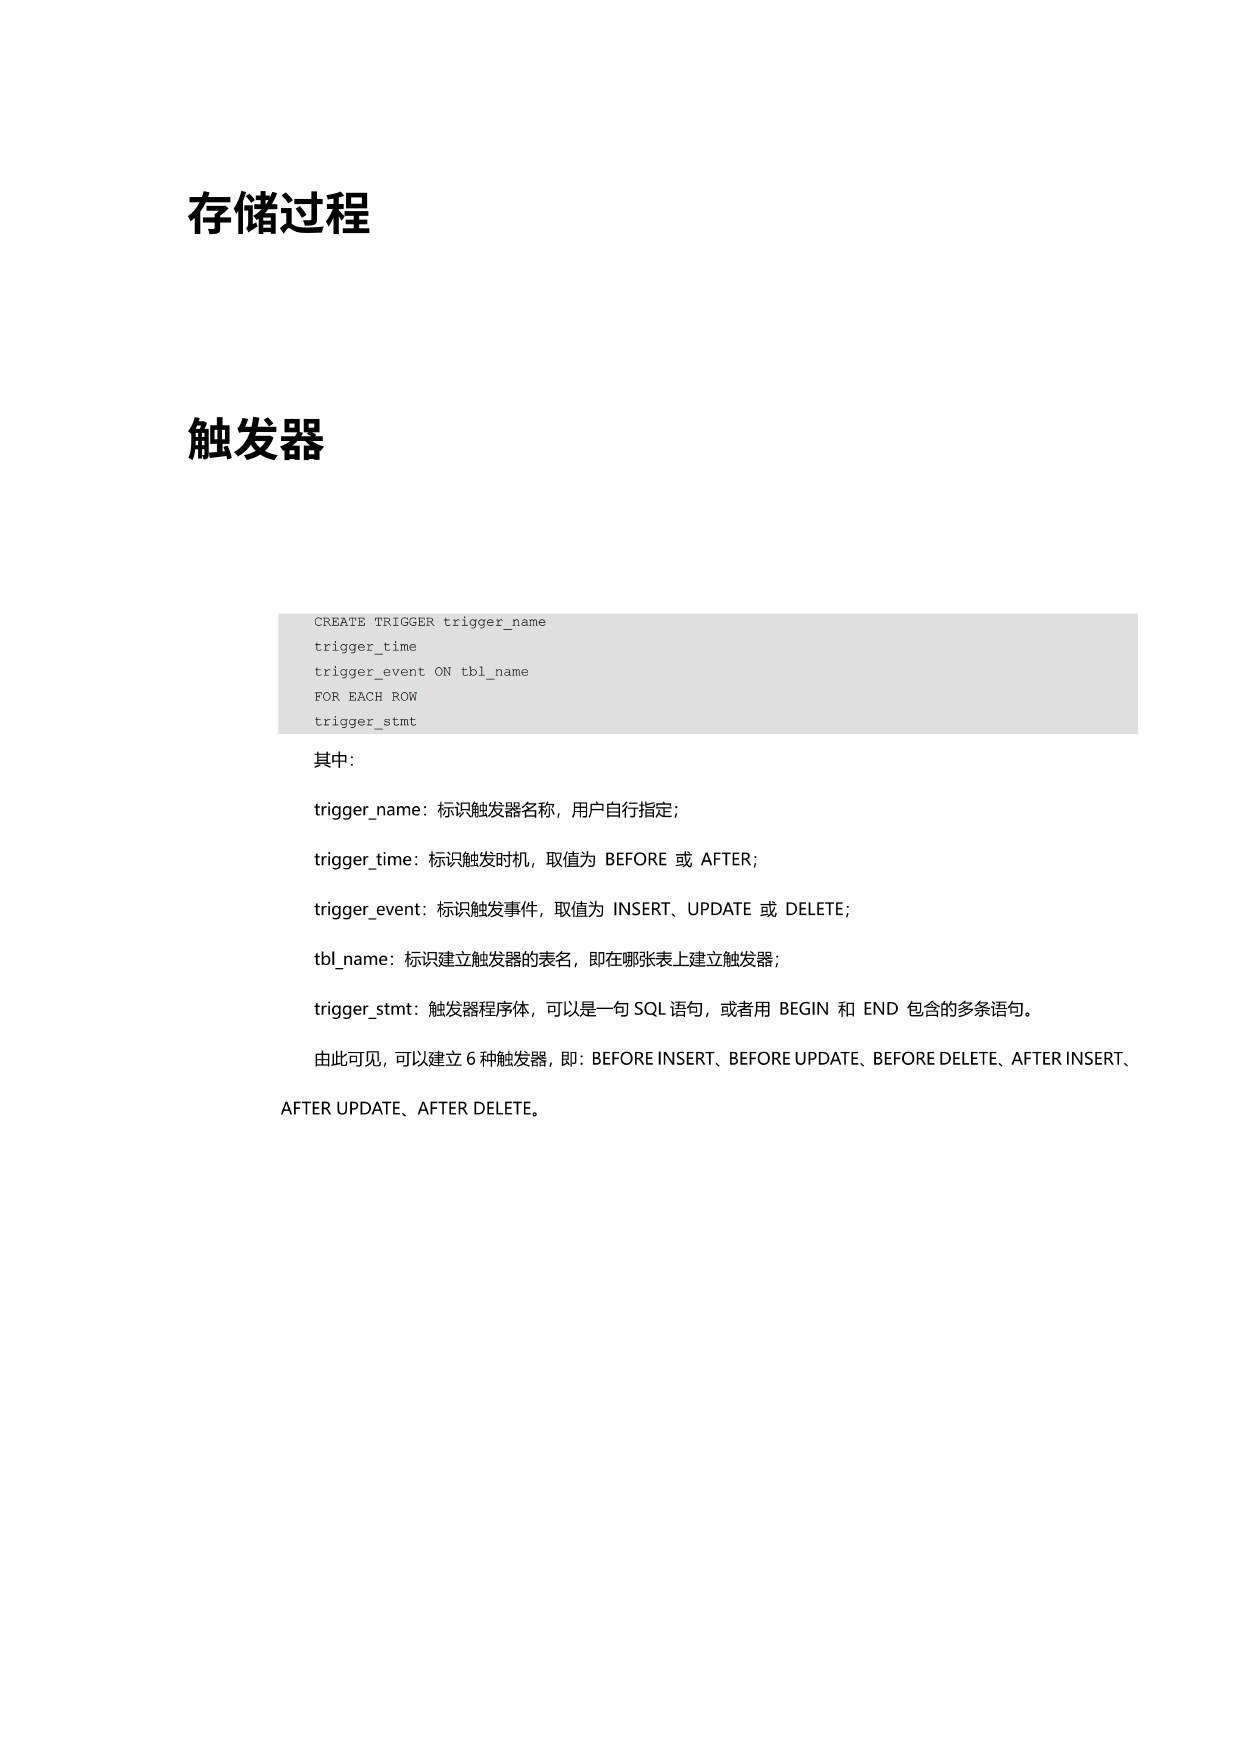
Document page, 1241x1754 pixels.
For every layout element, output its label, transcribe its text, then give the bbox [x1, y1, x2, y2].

subtitle 触发器 [187, 388, 1053, 485]
subtitle 存储过程 [187, 162, 1053, 259]
picture [275, 612, 1139, 1129]
